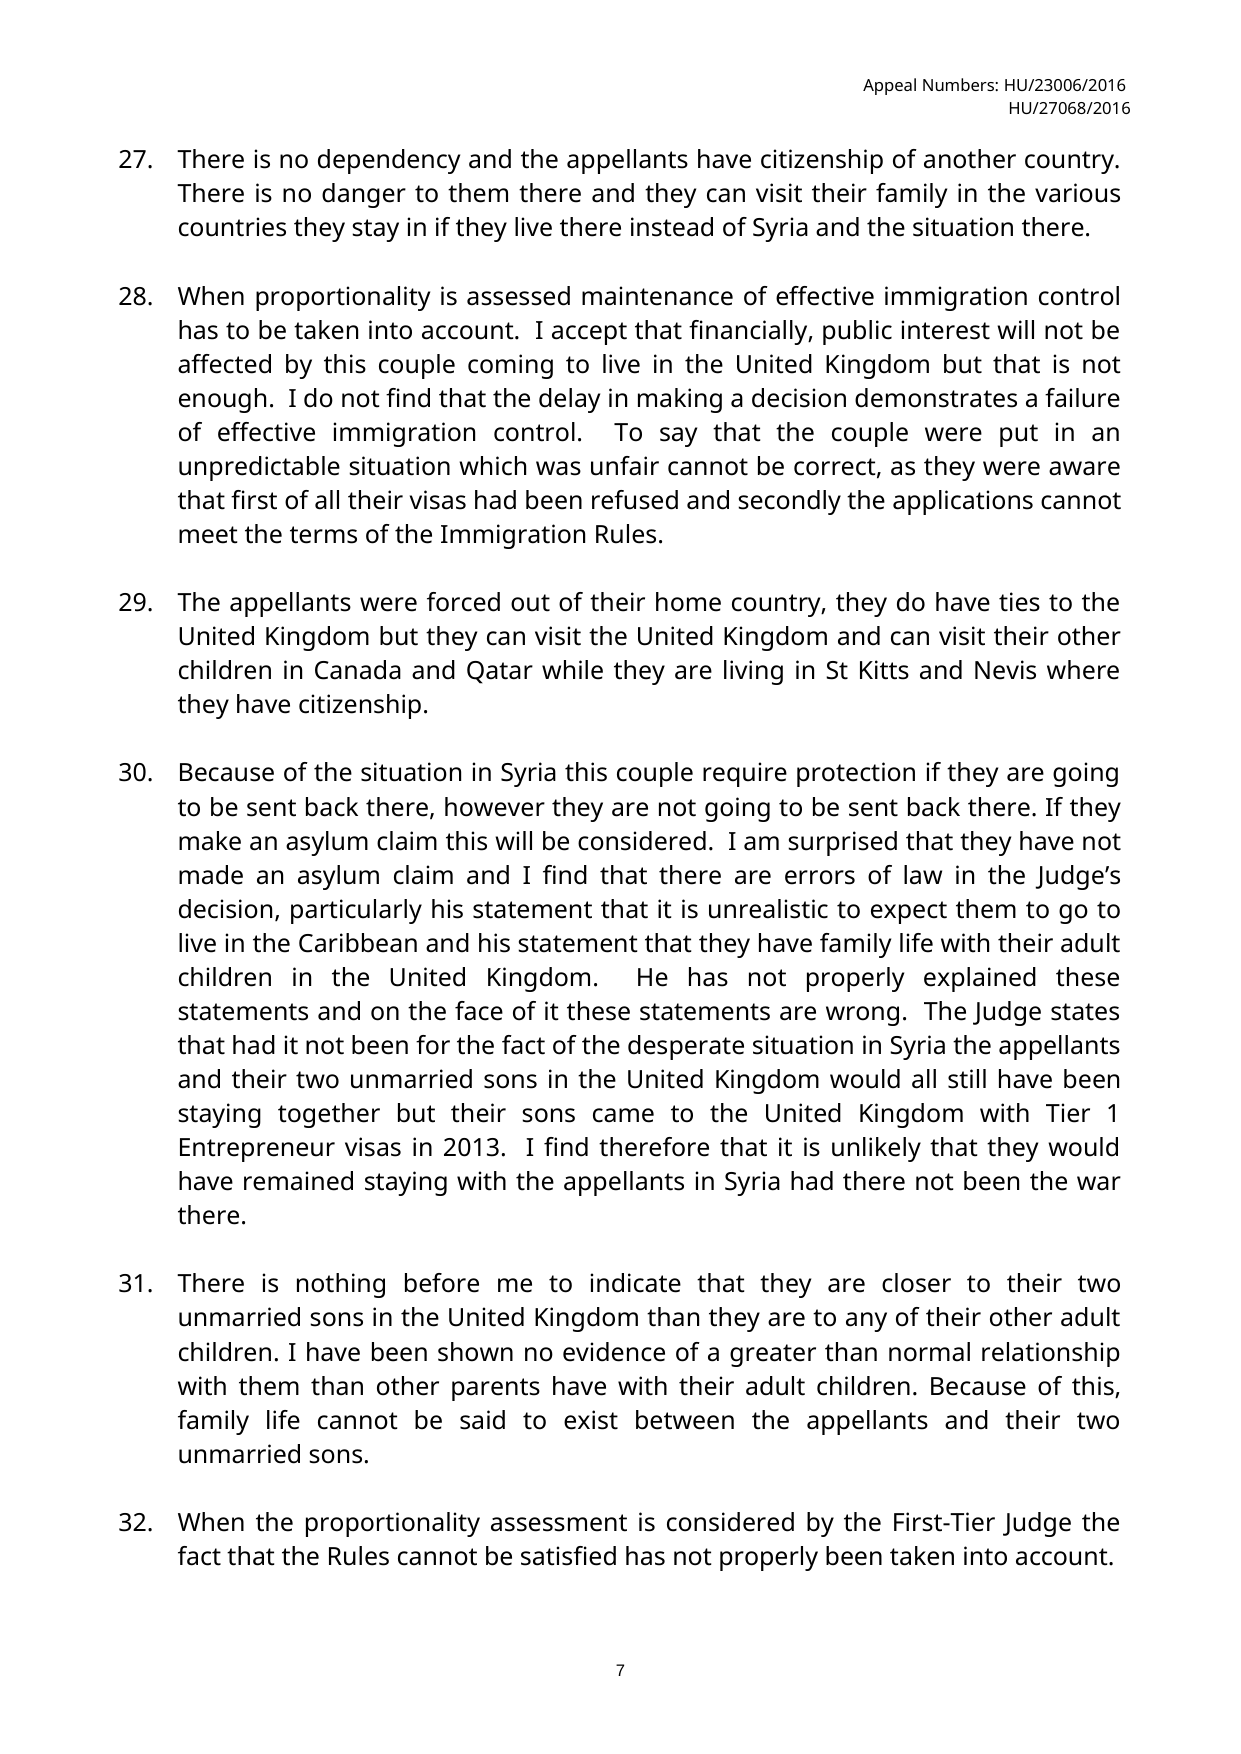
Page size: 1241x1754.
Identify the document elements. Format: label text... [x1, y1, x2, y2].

list The appellants were forced out of their home country, they do have ties to the United Kingdom but they can visit the United Kingdom and can visit their other children in Canada and Qatar while they are living in St Kitts and Nevis where they have citizenship. [118, 585, 1122, 721]
list Because of the situation in Syria this couple require protection if they are going to be sent back there, however they are not going to be sent back there. If they make an asylum claim this will be considered. I am surprised that they have not made an asylum claim and I find that there are errors of law in the Judge’s decision, particularly his statement that it is unrealistic to expect them to go to live in the Caribbean and his statement that they have family life with their adult children in the United Kingdom. He has not properly explained these statements and on the face of it these statements are wrong. The Judge states that had it not been for the fact of the desperate situation in Syria the appellants and their two unmarried sons in the United Kingdom would all still have been staying together but their sons came to the United Kingdom with Tier 1 Entrepreneur visas in 2013. I find therefore that it is unlikely that they would have remained staying with the appellants in Syria had there not been the war there. [118, 755, 1122, 1232]
list There is no dependency and the appellants have citizenship of another country. There is no danger to them there and they can visit their family in the various countries they stay in if they live there instead of Syria and the situation there. [118, 142, 1122, 244]
list There is nothing before me to indicate that they are closer to their two unmarried sons in the United Kingdom than they are to any of their other adult children. I have been shown no evidence of a greater than normal relationship with them than other parents have with their adult children. Because of this, family life cannot be said to exist between the appellants and their two unmarried sons. [118, 1266, 1122, 1470]
list When proportionality is assessed maintenance of effective immigration control has to be taken into account. I accept that financially, public interest will not be affected by this couple coming to live in the United Kingdom but that is not enough. I do not find that the delay in making a decision demonstrates a failure of effective immigration control. To say that the couple were put in an unpredictable situation which was unfair cannot be correct, as they were aware that first of all their visas had been refused and secondly the applications cannot meet the terms of the Immigration Rules. [118, 278, 1122, 551]
list When the proportionality assessment is considered by the First-Tier Judge the fact that the Rules cannot be satisfied has not properly been taken into account. [118, 1504, 1122, 1573]
